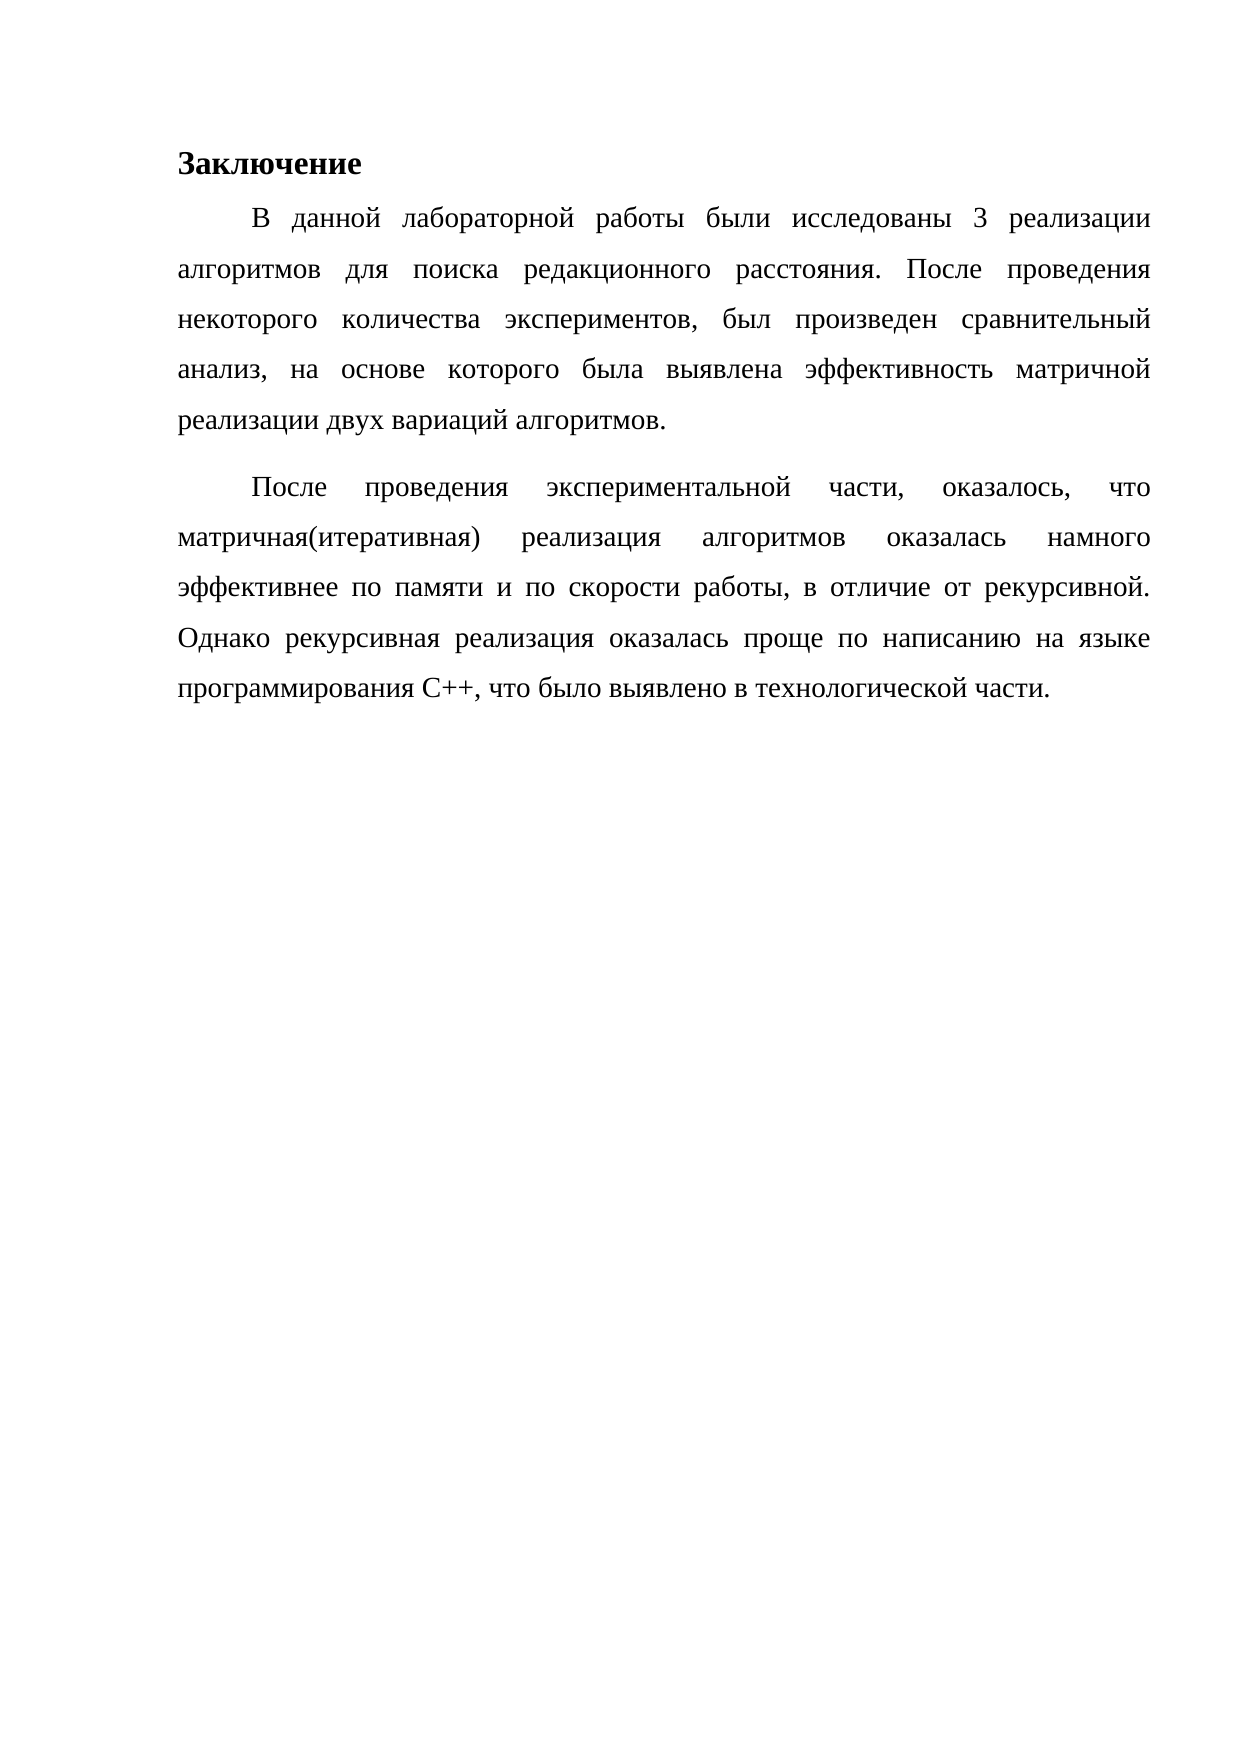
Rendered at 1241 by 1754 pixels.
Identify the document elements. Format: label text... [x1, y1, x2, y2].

text После проведения экспериментальной части, оказалось, что матричная(итеративная) реализация алгоритмов оказалась намного эффективнее по памяти и по скорости работы, в отличие от рекурсивной. Однако рекурсивная реализация оказалась проще по написанию на языке программирования С++, что было выявлено в технологической части. [177, 469, 1152, 704]
text В данной лабораторной работы были исследованы 3 реализации алгоритмов для поиска редакционного расстояния. После проведения некоторого количества экспериментов, был произведен сравнительный анализ, на основе которого была выявлена эффективность матричной реализации двух вариаций алгоритмов. [177, 201, 1152, 435]
subtitle Заключение [177, 143, 1152, 181]
